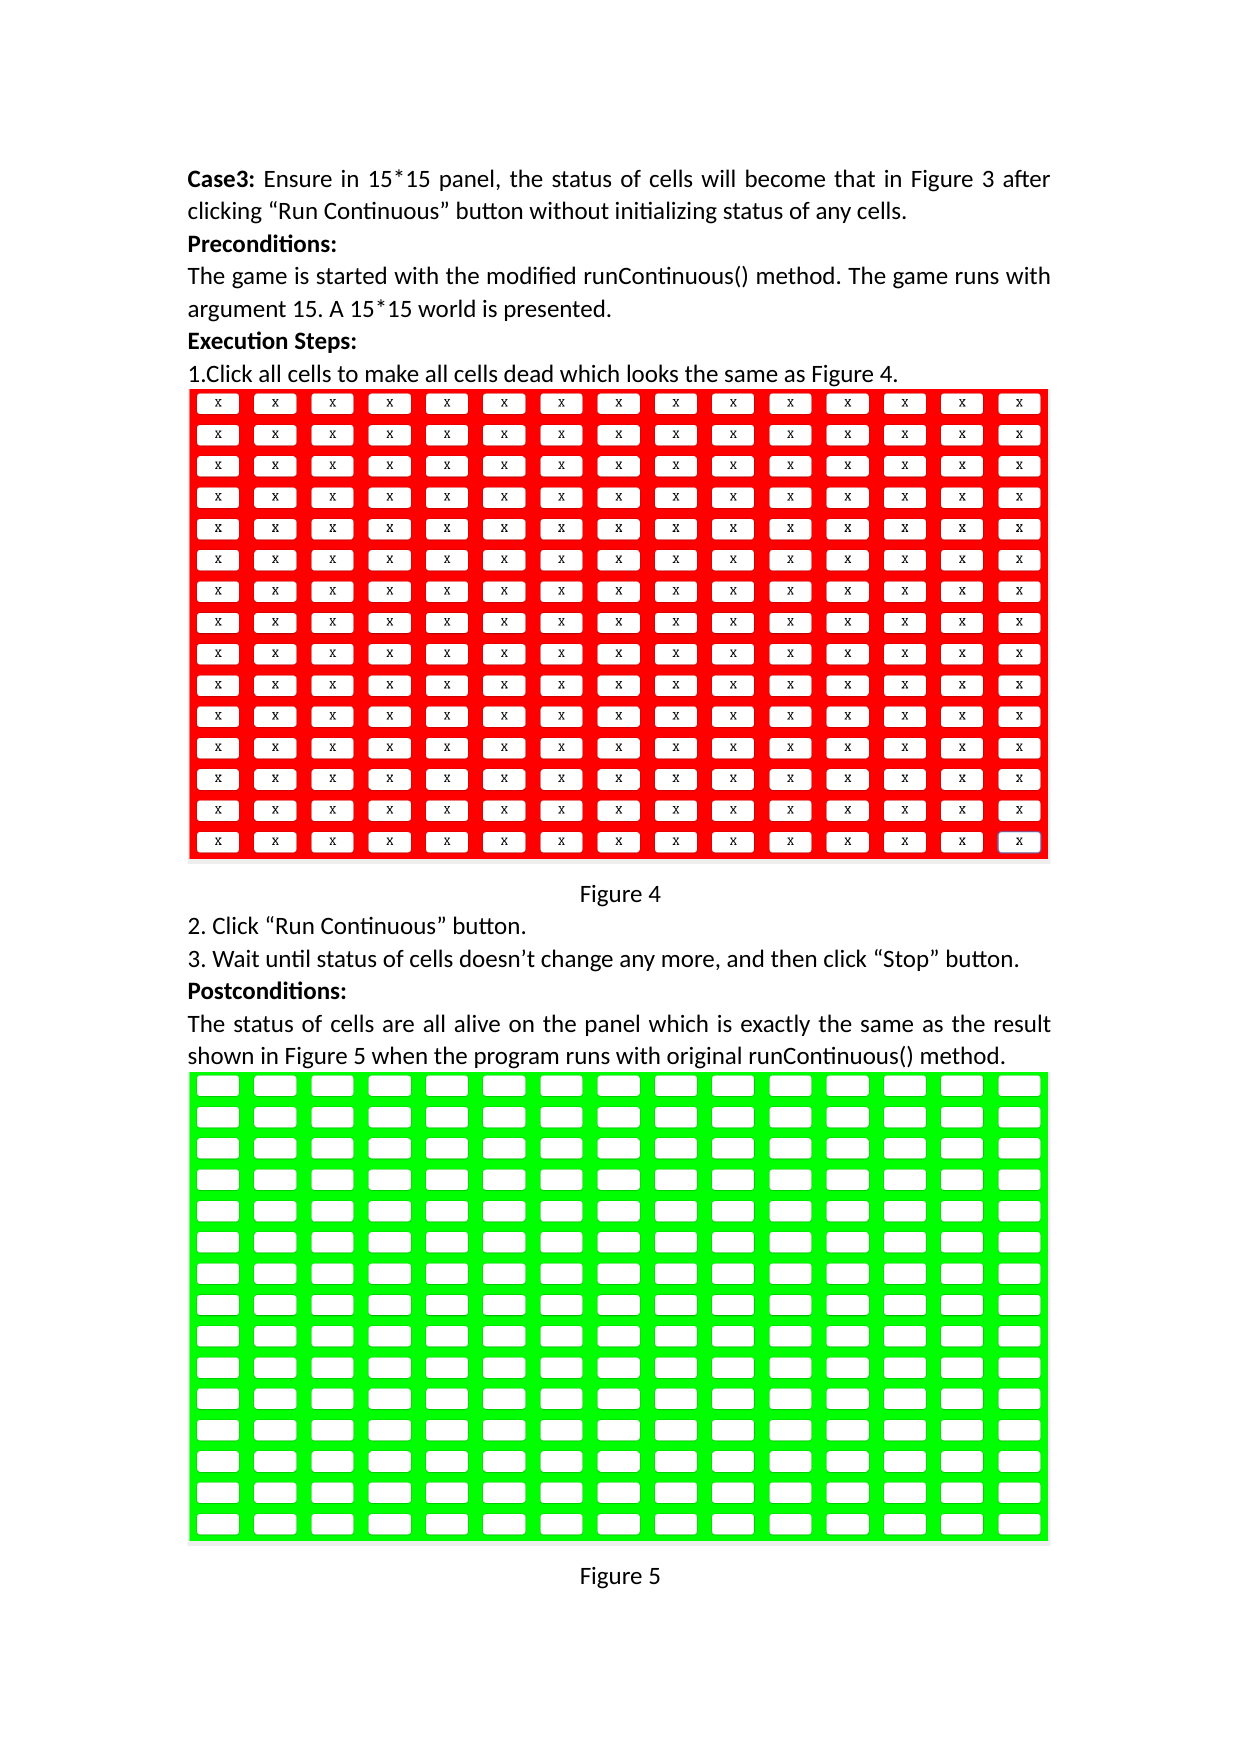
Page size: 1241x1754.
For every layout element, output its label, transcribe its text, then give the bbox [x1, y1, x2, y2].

text Execution Steps: [187, 324, 1053, 357]
text Case3: Ensure in 15*15 panel, the status of cells will become that in Figure 3 after clicking “Run Continuous” button without initializing status of any cells. [187, 162, 1053, 227]
picture [187, 389, 1051, 864]
text 1.Click all cells to make all cells dead which looks the same as Figure 4. [187, 357, 1053, 389]
text Preconditions: [187, 227, 1053, 259]
text 2. Click “Run Continuous” button. [187, 909, 1053, 942]
text The status of cells are all alive on the panel which is exactly the same as the result shown in Figure 5 when the program runs with original runContinuous() method. [187, 1007, 1053, 1072]
text 3. Wait until status of cells doesn’t change any more, and then click “Stop” button. [187, 942, 1053, 974]
text Figure 4 [187, 877, 1053, 909]
text Figure 5 [187, 1559, 1053, 1592]
text The game is started with the modified runContinuous() method. The game runs with argument 15. A 15*15 world is presented. [187, 259, 1053, 324]
picture [187, 1072, 1051, 1546]
text Postconditions: [187, 974, 1053, 1007]
